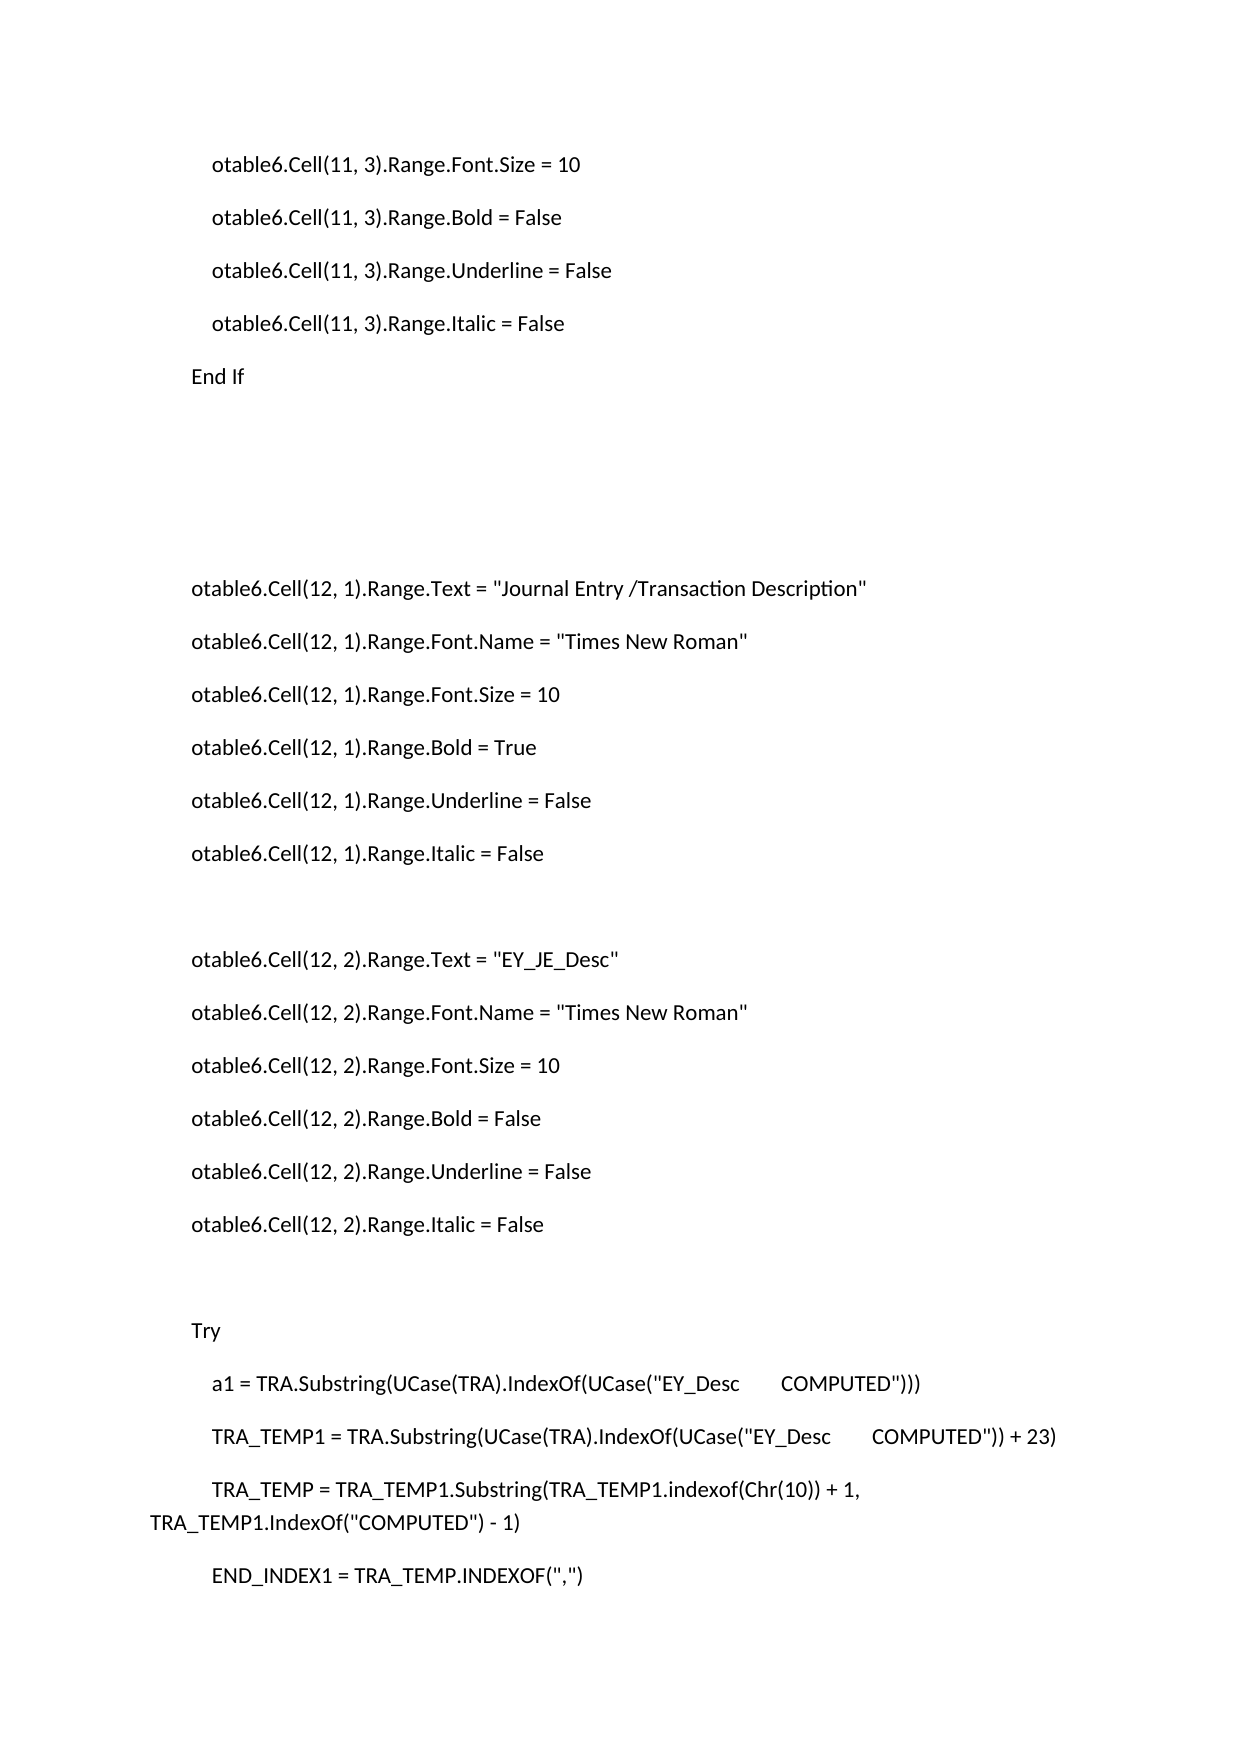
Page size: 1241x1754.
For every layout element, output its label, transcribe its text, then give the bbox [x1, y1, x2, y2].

text otable6.Cell(12, 1).Range.Font.Size = 10 [150, 680, 1090, 708]
text TRA_TEMP = TRA_TEMP1.Substring(TRA_TEMP1.indexof(Chr(10)) + 1, TRA_TEMP1.IndexOf("COMPUTED") - 1) [150, 1476, 1090, 1536]
text otable6.Cell(12, 2).Range.Bold = False [150, 1104, 1090, 1132]
text otable6.Cell(12, 2).Range.Font.Name = "Times New Roman" [150, 998, 1090, 1026]
text End If [150, 362, 1090, 390]
text a1 = TRA.Substring(UCase(TRA).IndexOf(UCase("EY_Desc COMPUTED"))) [150, 1369, 1090, 1397]
text END_INDEX1 = TRA_TEMP.INDEXOF(",") [150, 1561, 1090, 1589]
text otable6.Cell(12, 2).Range.Text = "EY_JE_Desc" [150, 945, 1090, 973]
text otable6.Cell(12, 1).Range.Text = "Journal Entry /Transaction Description" [150, 574, 1090, 602]
text otable6.Cell(11, 3).Range.Font.Size = 10 [150, 150, 1090, 178]
text otable6.Cell(11, 3).Range.Bold = False [150, 203, 1090, 231]
text TRA_TEMP1 = TRA.Substring(UCase(TRA).IndexOf(UCase("EY_Desc COMPUTED")) + 23) [150, 1422, 1090, 1451]
text otable6.Cell(11, 3).Range.Underline = False [150, 256, 1090, 284]
text otable6.Cell(12, 1).Range.Bold = True [150, 733, 1090, 761]
text otable6.Cell(12, 2).Range.Underline = False [150, 1157, 1090, 1185]
text otable6.Cell(12, 1).Range.Italic = False [150, 839, 1090, 867]
text Try [150, 1316, 1090, 1344]
text otable6.Cell(11, 3).Range.Italic = False [150, 309, 1090, 337]
text otable6.Cell(12, 1).Range.Underline = False [150, 786, 1090, 814]
text otable6.Cell(12, 1).Range.Font.Name = "Times New Roman" [150, 627, 1090, 655]
text otable6.Cell(12, 2).Range.Italic = False [150, 1210, 1090, 1238]
text otable6.Cell(12, 2).Range.Font.Size = 10 [150, 1051, 1090, 1079]
